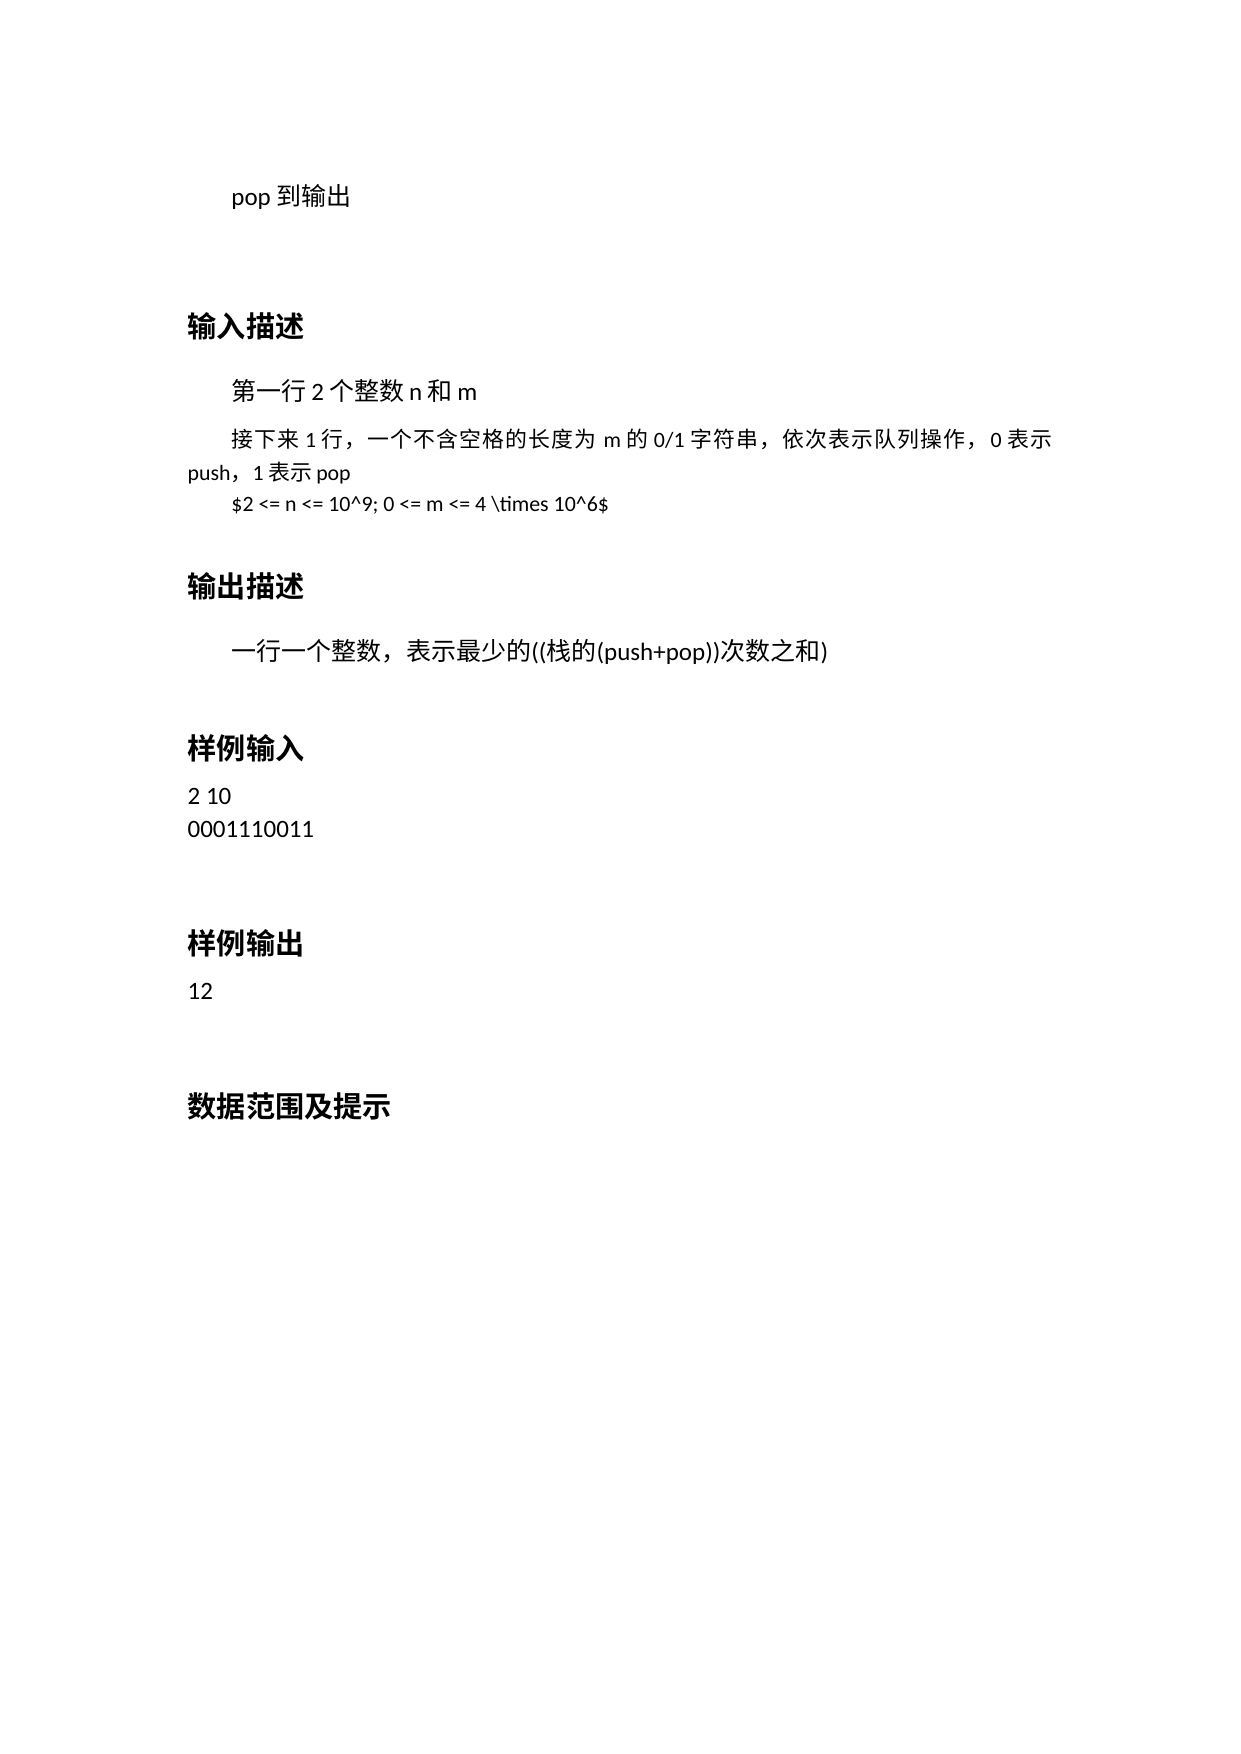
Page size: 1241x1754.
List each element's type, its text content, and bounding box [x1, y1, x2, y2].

text 接下来1行，一个不含空格的长度为m的0/1字符串，依次表示队列操作，0表示push，1表示pop [187, 422, 1053, 487]
text 数据范围及提示 [187, 1072, 1053, 1137]
text 样例输入 [187, 714, 1053, 779]
list 0001110011 [187, 812, 1053, 844]
text 输入描述 [187, 292, 1053, 357]
text $2 <= n <= 10^9; 0 <= m <= 4 \times 10^6$ [187, 487, 1053, 519]
text 第一行2个整数n和m [187, 357, 1053, 422]
list 2 10 [187, 779, 1053, 812]
text pop到输出 [187, 162, 1053, 227]
text 样例输出 [187, 909, 1053, 974]
text 输出描述 [187, 552, 1053, 617]
text 12 [187, 974, 1053, 1007]
text 一行一个整数，表示最少的((栈的(push+pop))次数之和) [187, 617, 1053, 682]
